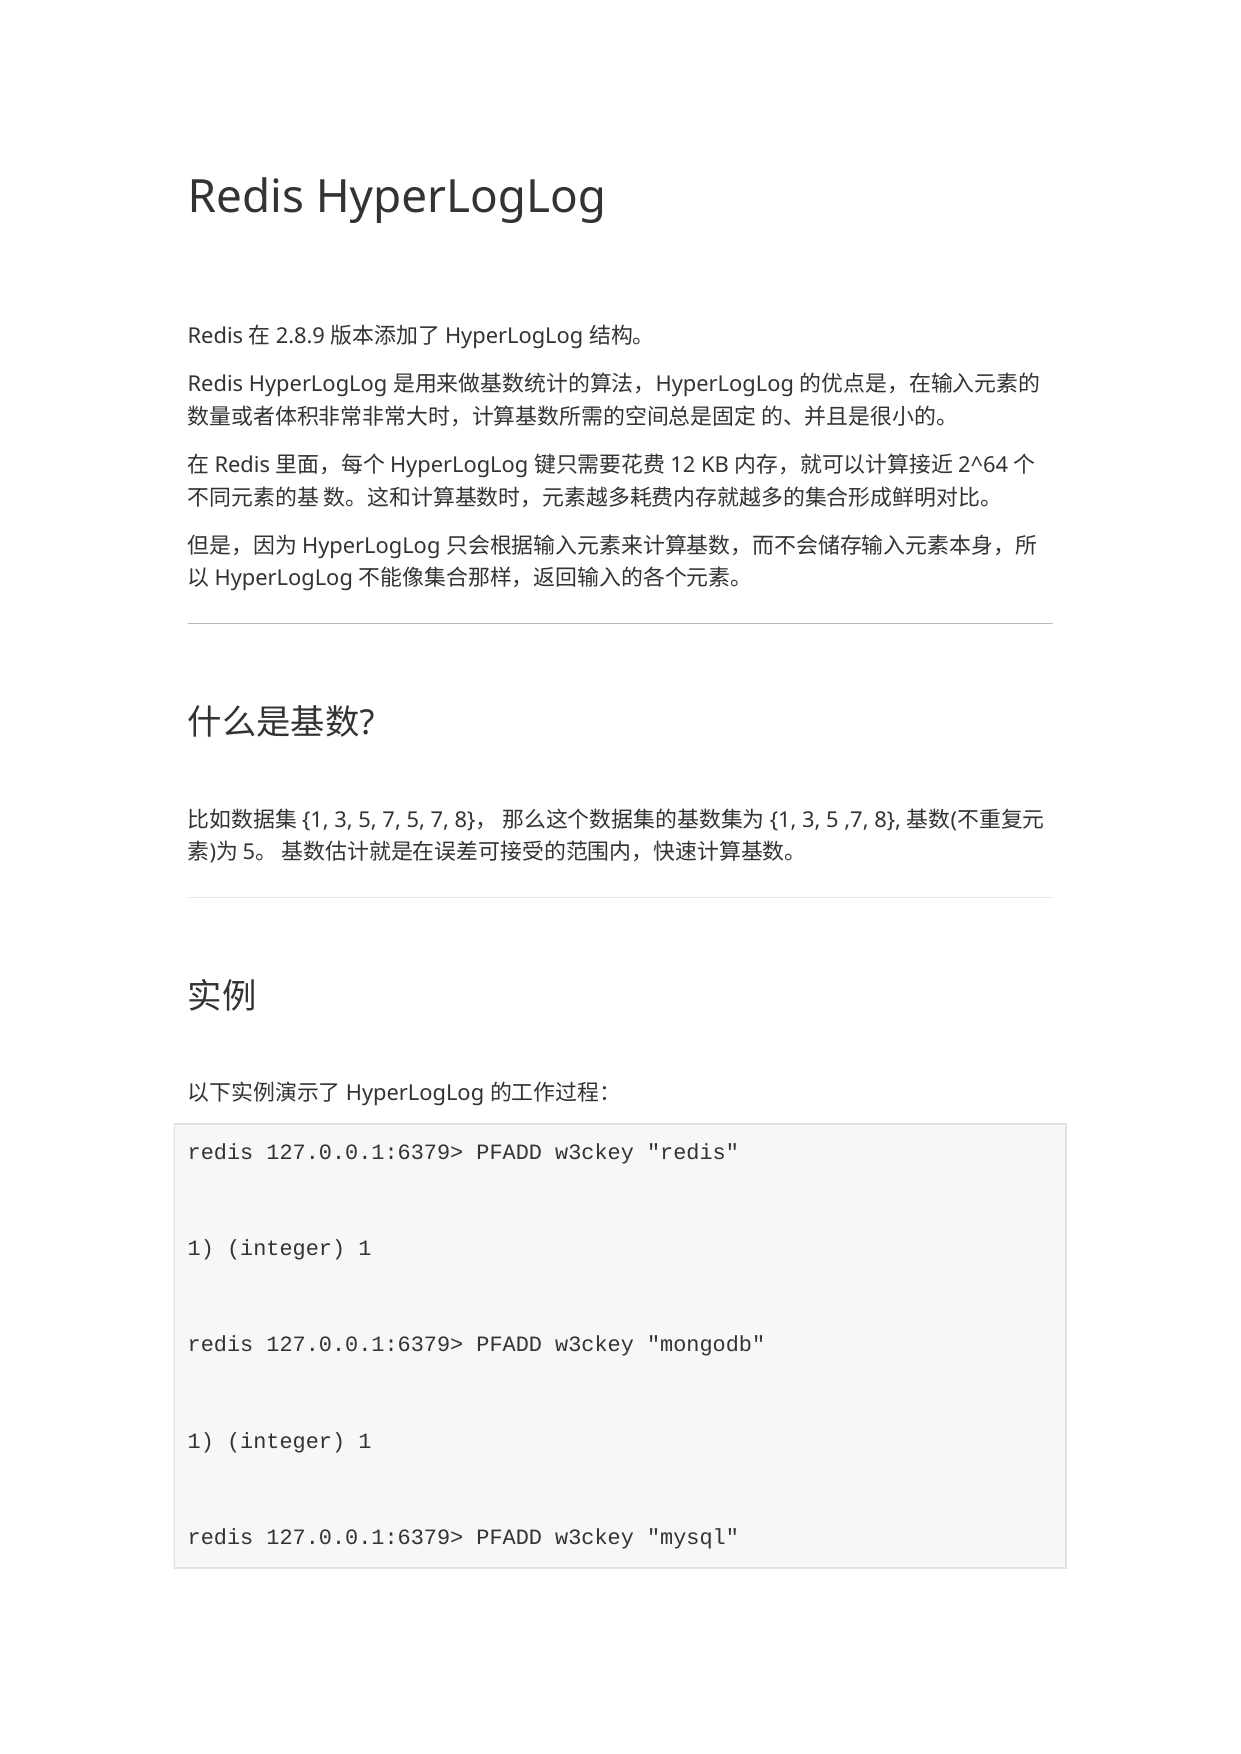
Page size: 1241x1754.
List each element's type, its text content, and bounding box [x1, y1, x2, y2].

text 以下实例演示了 HyperLogLog 的工作过程： [187, 1075, 1053, 1108]
text redis 127.0.0.1:6379> PFADD w3ckey "redis" [175, 1125, 1065, 1170]
text Redis 在 2.8.9 版本添加了 HyperLogLog 结构。 [187, 318, 1053, 351]
text 比如数据集 {1, 3, 5, 7, 5, 7, 8}， 那么这个数据集的基数集为 {1, 3, 5 ,7, 8}, 基数(不重复元素)为5。 基数估计就是在误差可接受的范围内，快速计算基数。 [187, 801, 1053, 866]
text 1) (integer) 1 [175, 1412, 1065, 1458]
text 1) (integer) 1 [175, 1219, 1065, 1266]
subtitle 实例 [187, 961, 1053, 1026]
text 但是，因为 HyperLogLog 只会根据输入元素来计算基数，而不会储存输入元素本身，所以 HyperLogLog 不能像集合那样，返回输入的各个元素。 [187, 527, 1053, 592]
subtitle 什么是基数? [187, 687, 1053, 752]
text Redis HyperLogLog 是用来做基数统计的算法，HyperLogLog 的优点是，在输入元素的数量或者体积非常非常大时，计算基数所需的空间总是固定 的、并且是很小的。 [187, 366, 1053, 431]
text redis 127.0.0.1:6379> PFADD w3ckey "mongodb" [175, 1316, 1065, 1362]
subtitle Redis HyperLogLog [187, 162, 1053, 227]
text redis 127.0.0.1:6379> PFADD w3ckey "mysql" [175, 1508, 1065, 1567]
text 在 Redis 里面，每个 HyperLogLog 键只需要花费 12 KB 内存，就可以计算接近 2^64 个不同元素的基 数。这和计算基数时，元素越多耗费内存就越多的集合形成鲜明对比。 [187, 447, 1053, 512]
